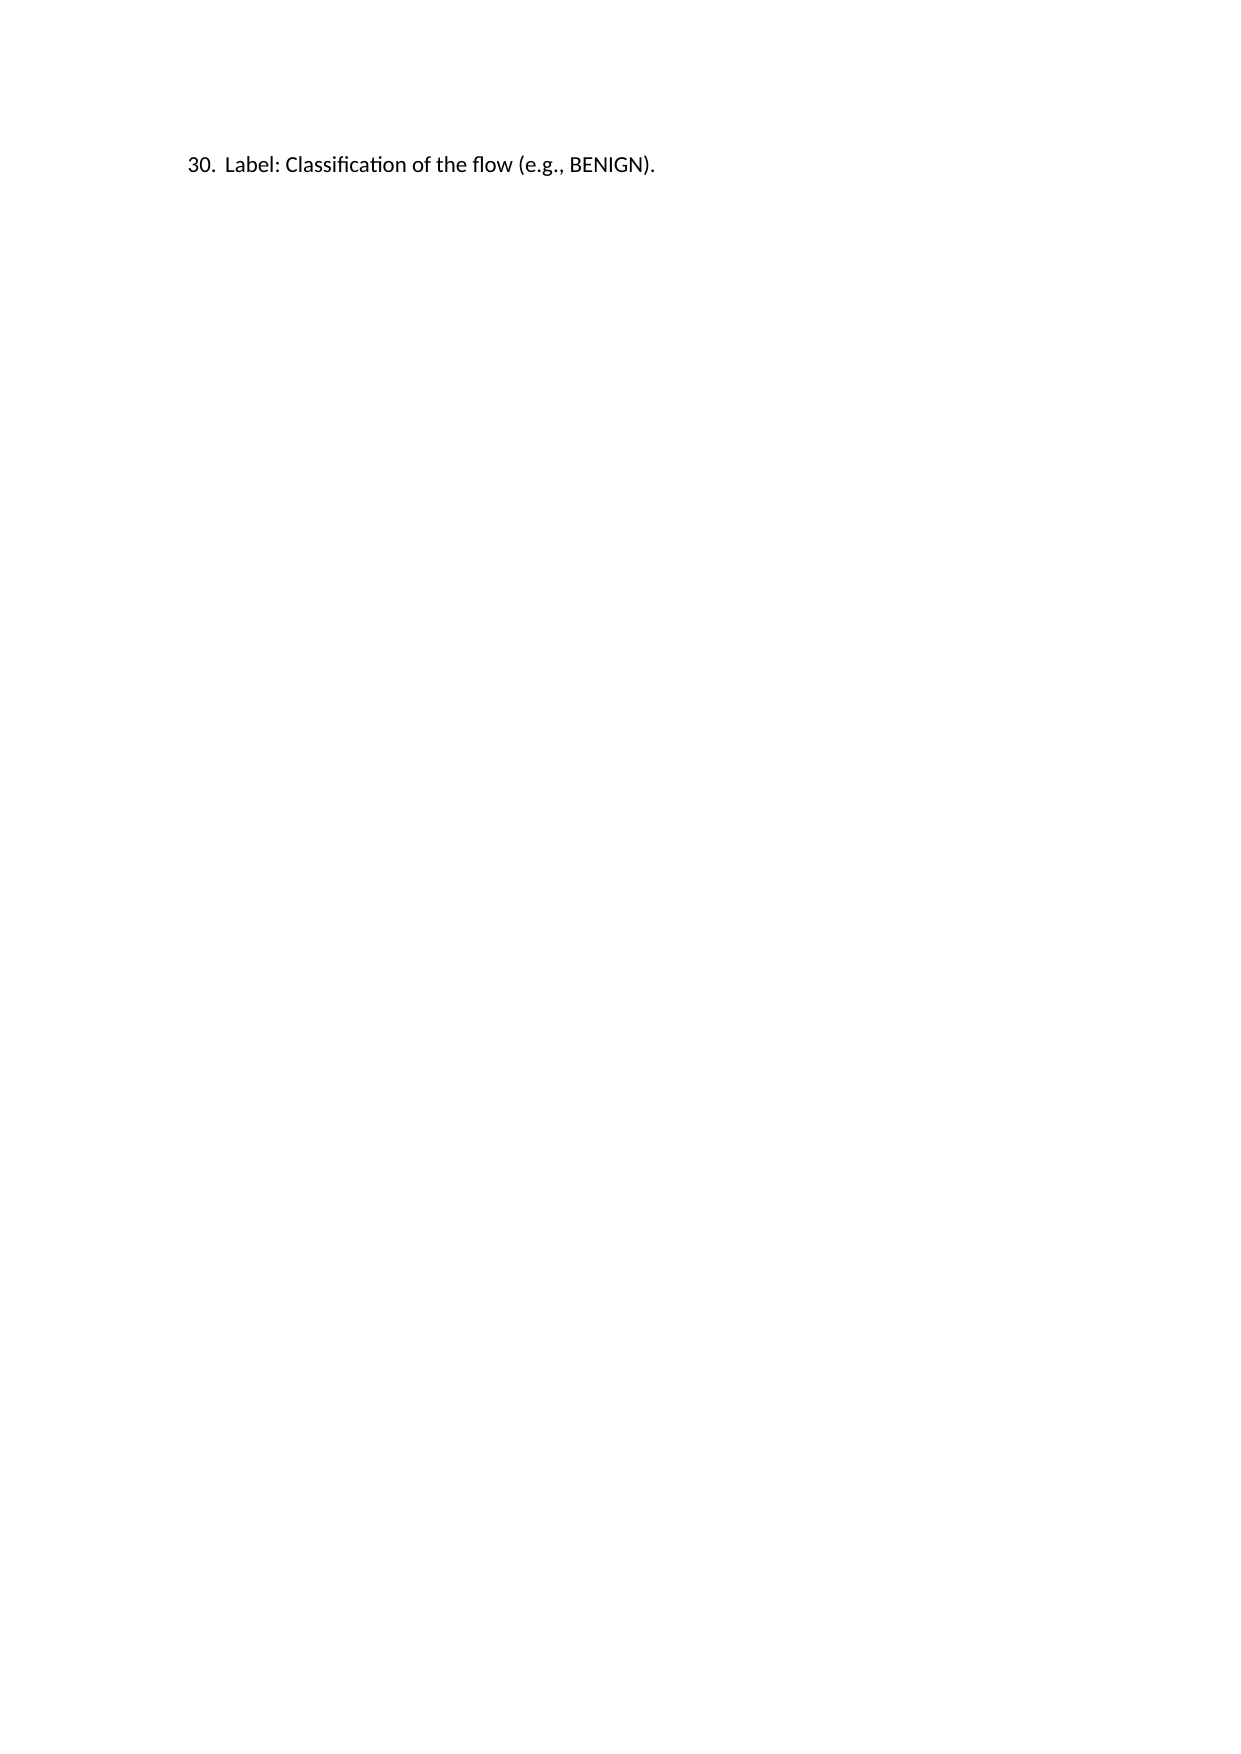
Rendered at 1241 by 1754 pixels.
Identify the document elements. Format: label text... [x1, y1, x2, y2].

list Label: Classification of the flow (e.g., BENIGN). [187, 150, 1090, 178]
